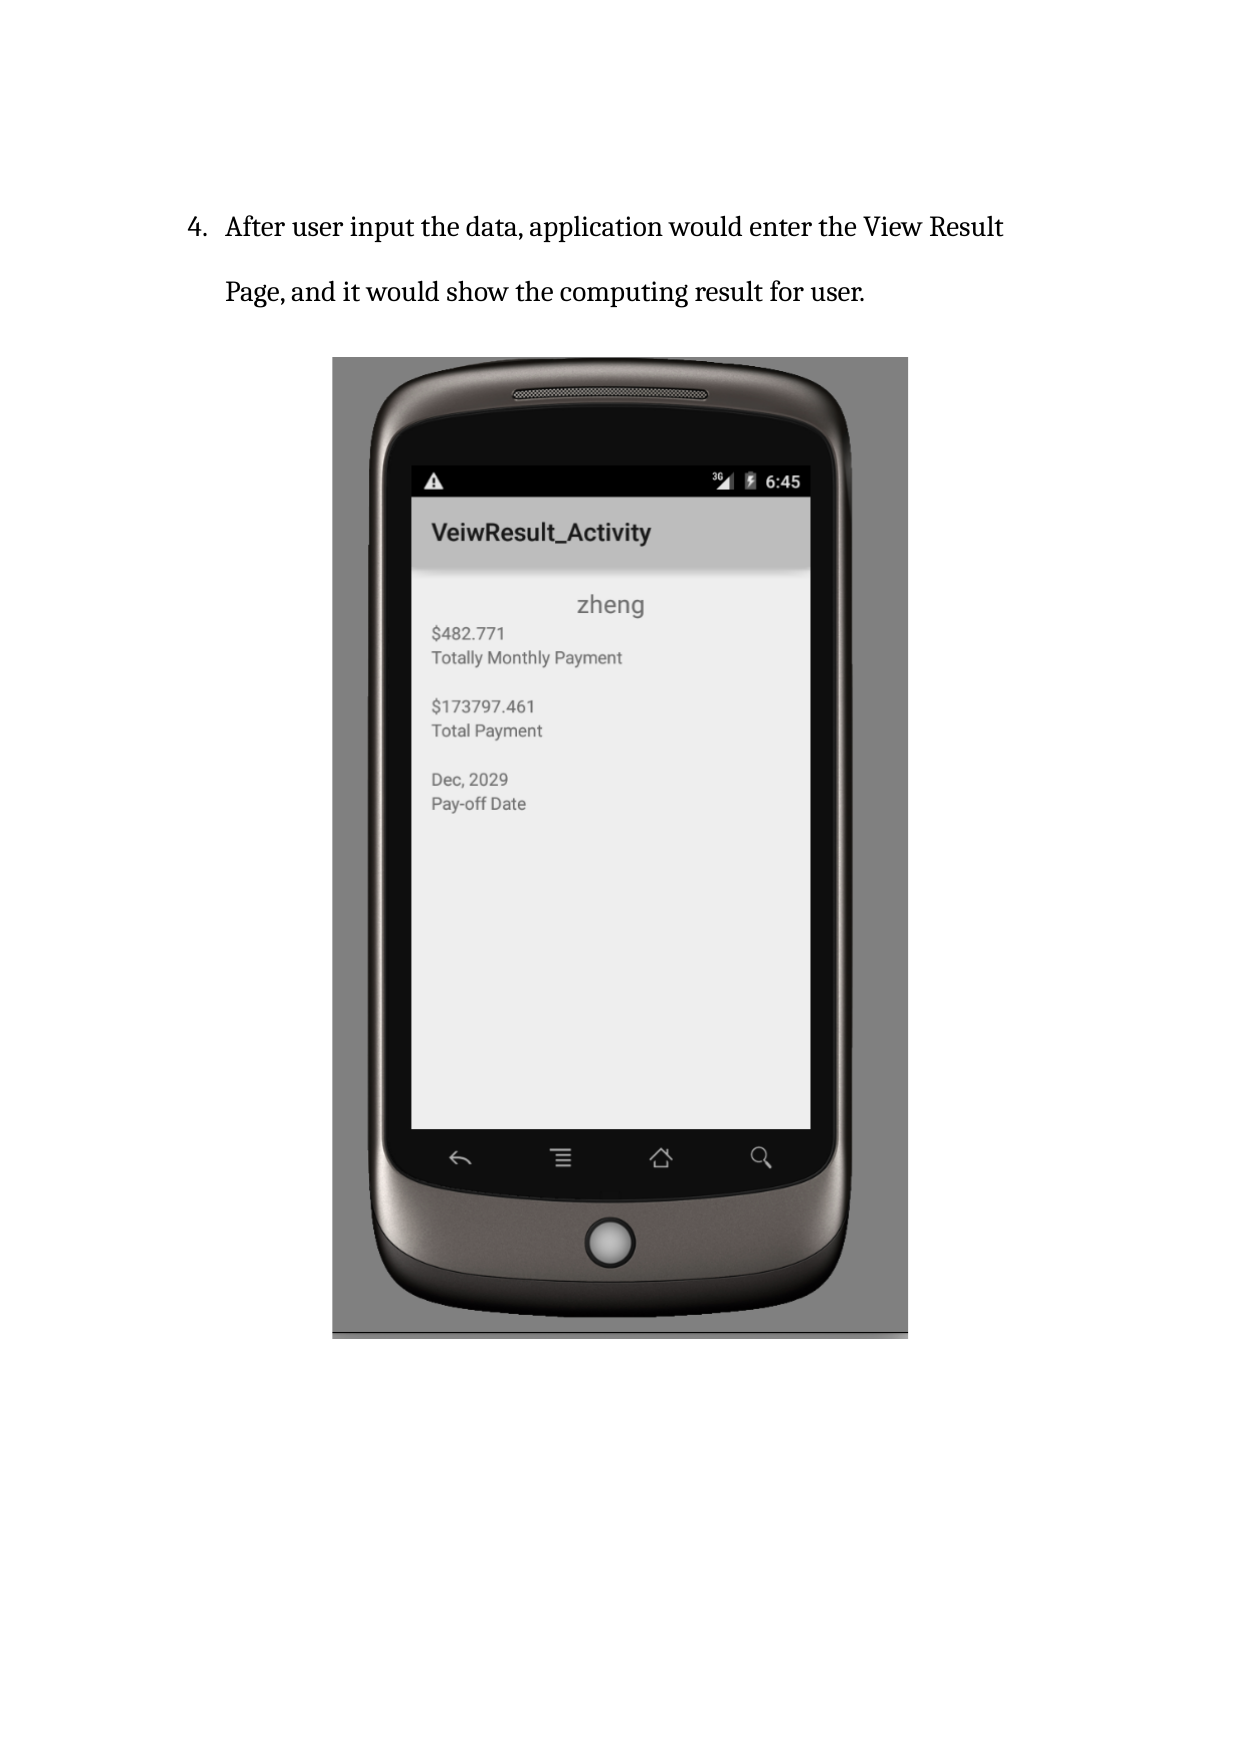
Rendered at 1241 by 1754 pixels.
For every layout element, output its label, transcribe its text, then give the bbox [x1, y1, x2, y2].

list After user input the data, application would enter the View Result Page, and it would show the computing result for user. [187, 194, 1053, 324]
picture [332, 357, 909, 1339]
